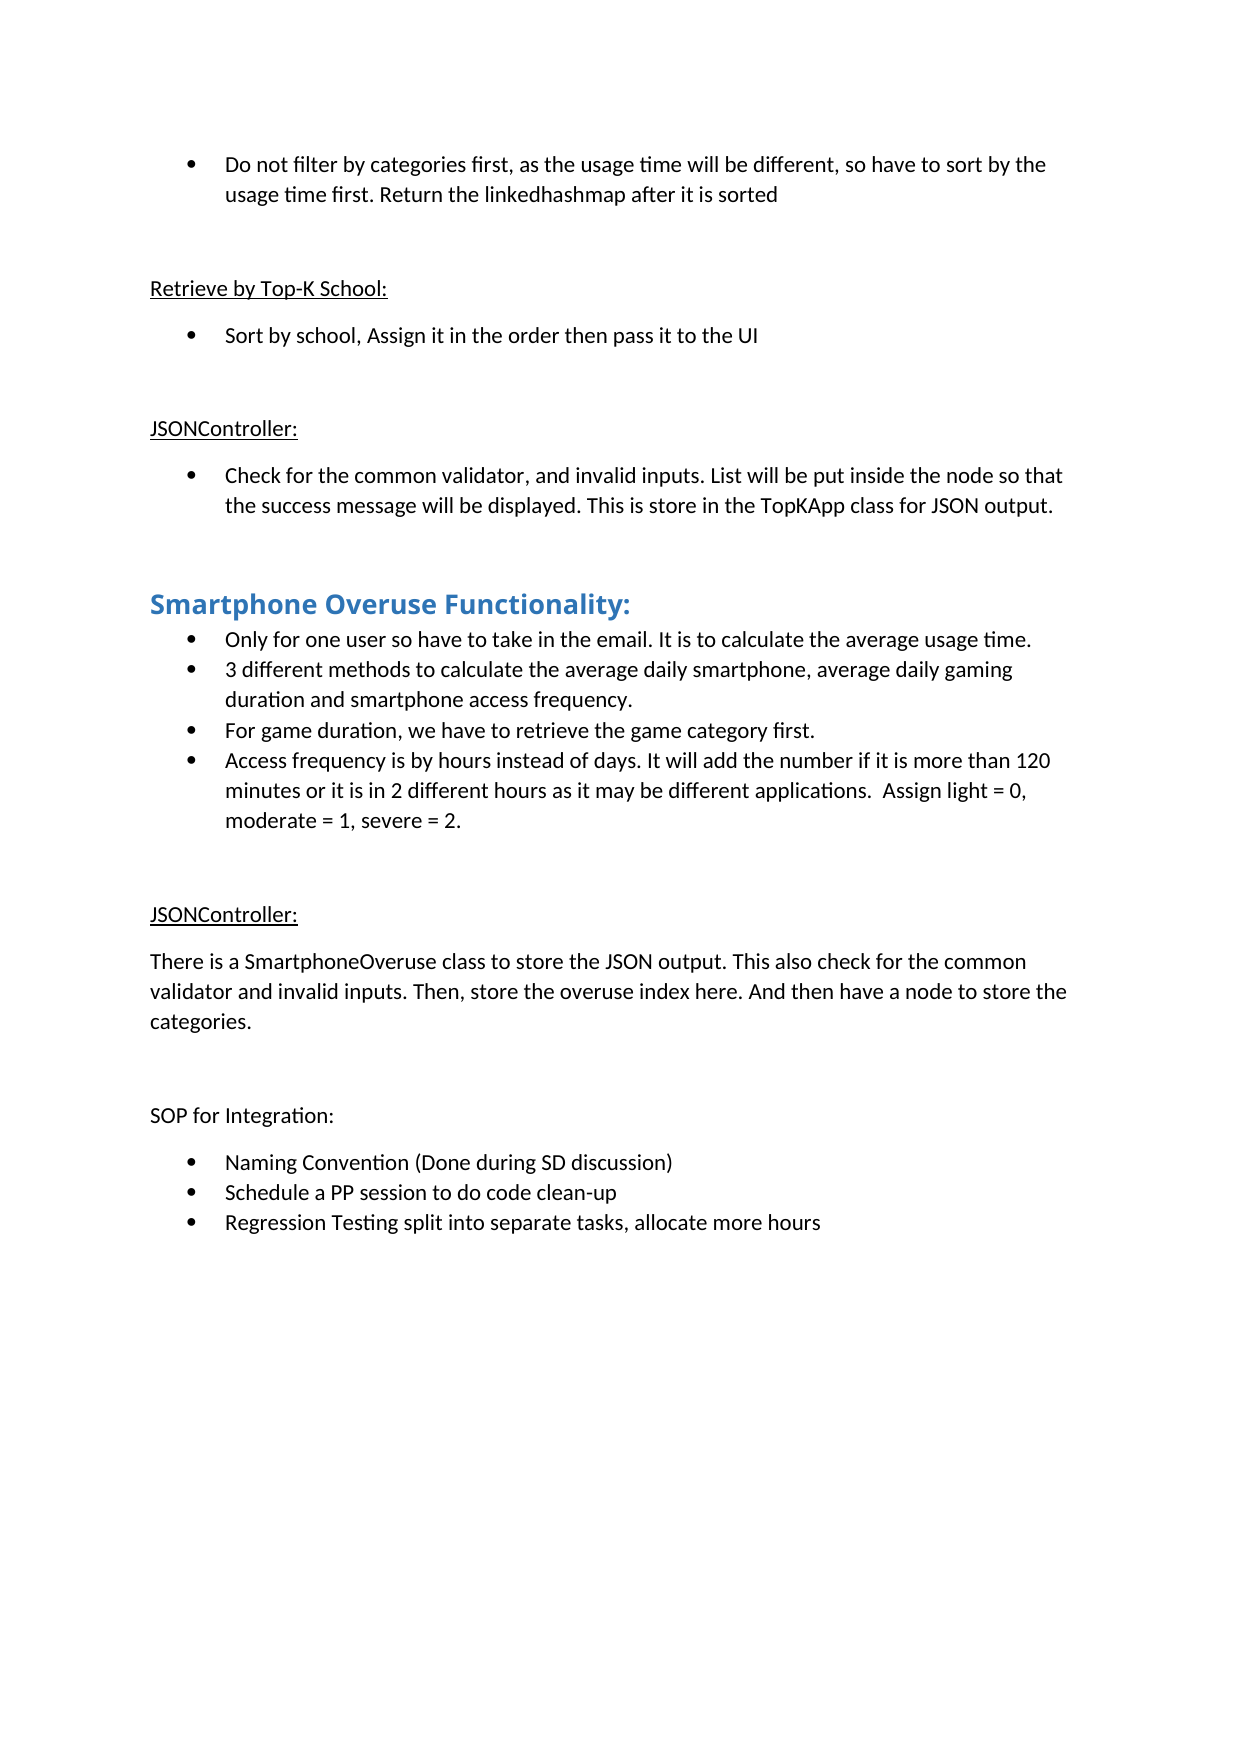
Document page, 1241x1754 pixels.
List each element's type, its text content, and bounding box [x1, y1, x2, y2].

list Only for one user so have to take in the email. It is to calculate the average usage time. [187, 625, 1090, 653]
text JSONController: [150, 414, 1090, 443]
list Check for the common validator, and invalid inputs. List will be put inside the node so that the success message will be displayed. This is store in the TopKApp class for JSON output. [187, 461, 1090, 520]
list Naming Convention (Done during SD discussion) [187, 1148, 1090, 1176]
list Sort by school, Assign it in the order then pass it to the UI [187, 321, 1090, 349]
subtitle Smartphone Overuse Functionality: [150, 585, 1090, 622]
list Access frequency is by hours instead of days. It will add the number if it is more than 120 minutes or it is in 2 different hours as it may be different applications. Assign light = 0, moderate = 1, severe = 2. [187, 746, 1090, 834]
list Regression Testing split into separate tasks, allocate more hours [187, 1208, 1090, 1237]
text There is a SmartphoneOveruse class to store the JSON output. This also check for the common validator and invalid inputs. Then, store the overuse index here. And then have a node to store the categories. [150, 947, 1090, 1036]
text SOP for Integration: [150, 1101, 1090, 1129]
list 3 different methods to calculate the average daily smartphone, average daily gaming duration and smartphone access frequency. [187, 655, 1090, 714]
text Retrieve by Top-K School: [150, 274, 1090, 302]
list Do not filter by categories first, as the usage time will be different, so have to sort by the usage time first. Return the linkedhashmap after it is sorted [187, 150, 1090, 208]
list Schedule a PP session to do code clean-up [187, 1178, 1090, 1206]
text JSONController: [150, 900, 1090, 928]
list For game duration, we have to retrieve the game category first. [187, 716, 1090, 744]
